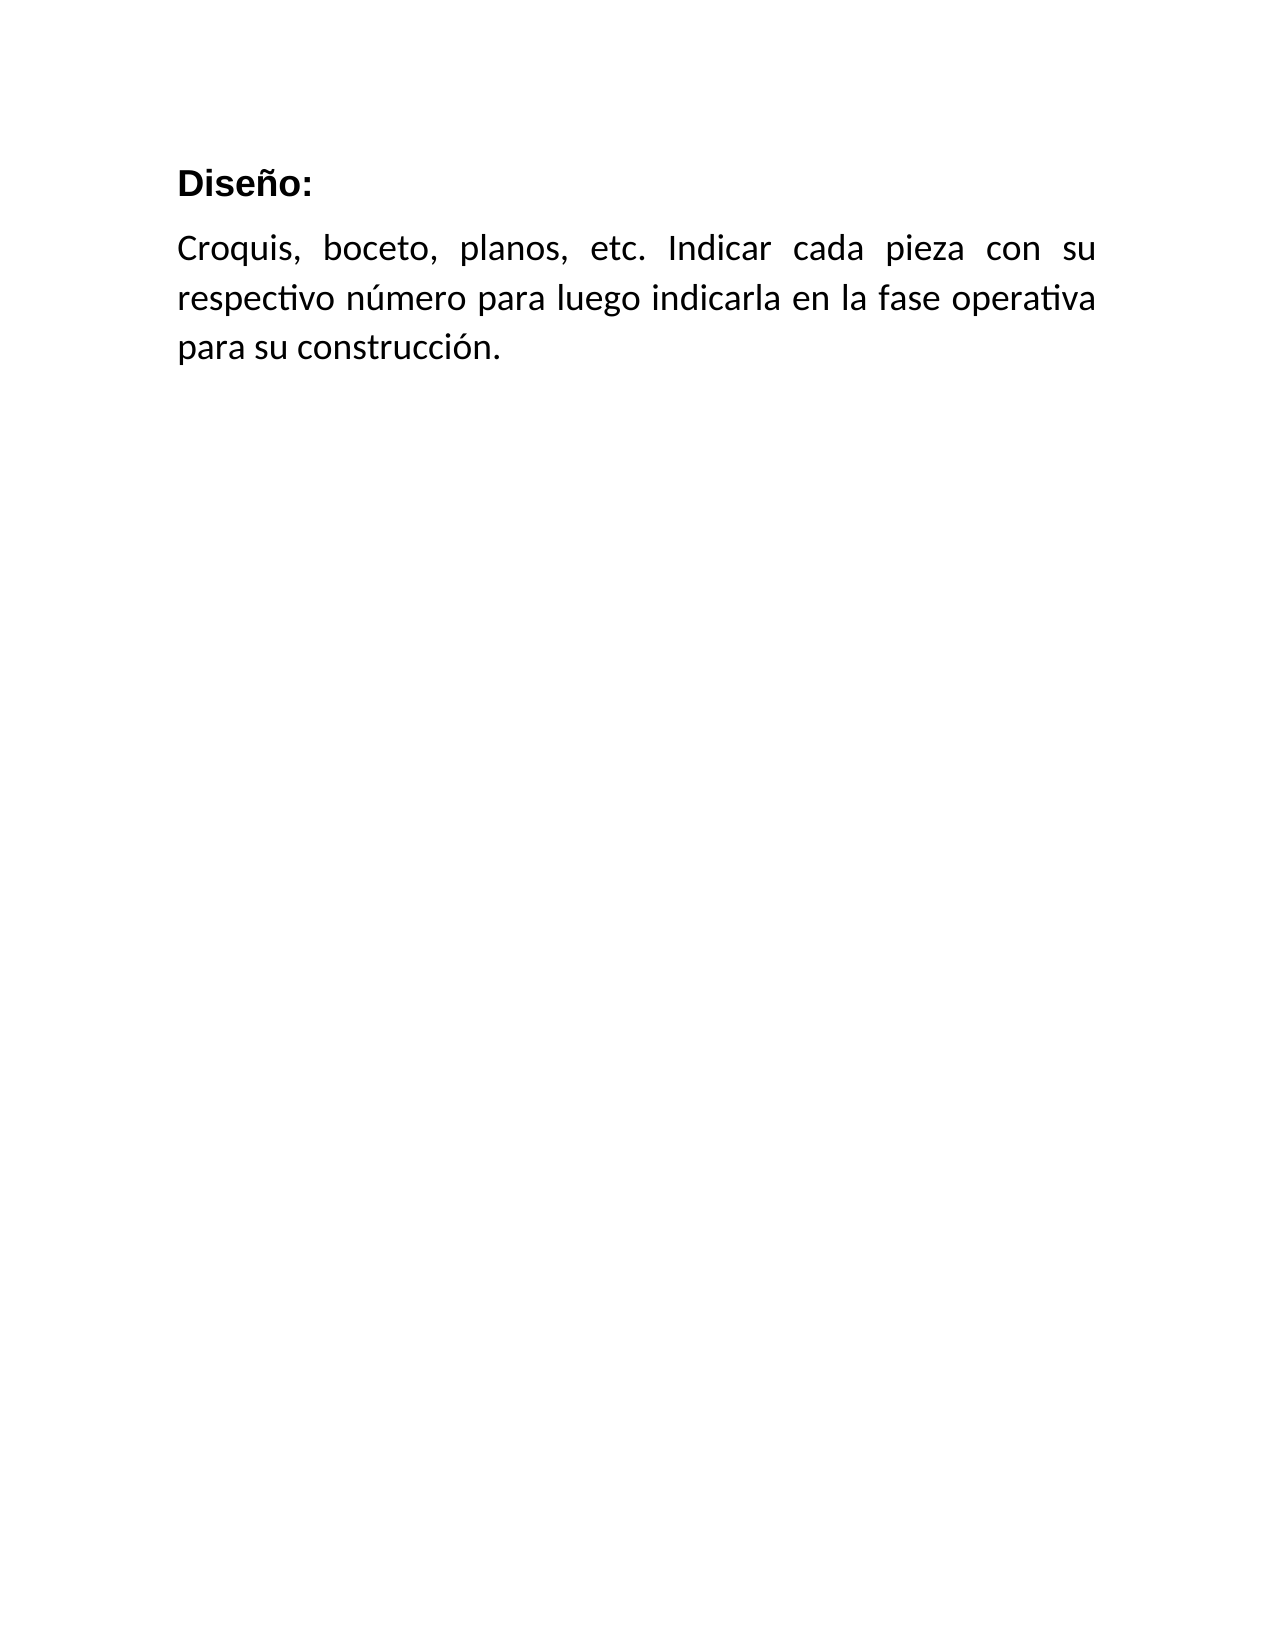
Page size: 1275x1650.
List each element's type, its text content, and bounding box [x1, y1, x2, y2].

text Croquis, boceto, planos, etc. Indicar cada pieza con su respectivo número para luego indicarla en la fase operativa para su construcción. [177, 224, 1098, 369]
text Diseño: [177, 161, 1254, 204]
